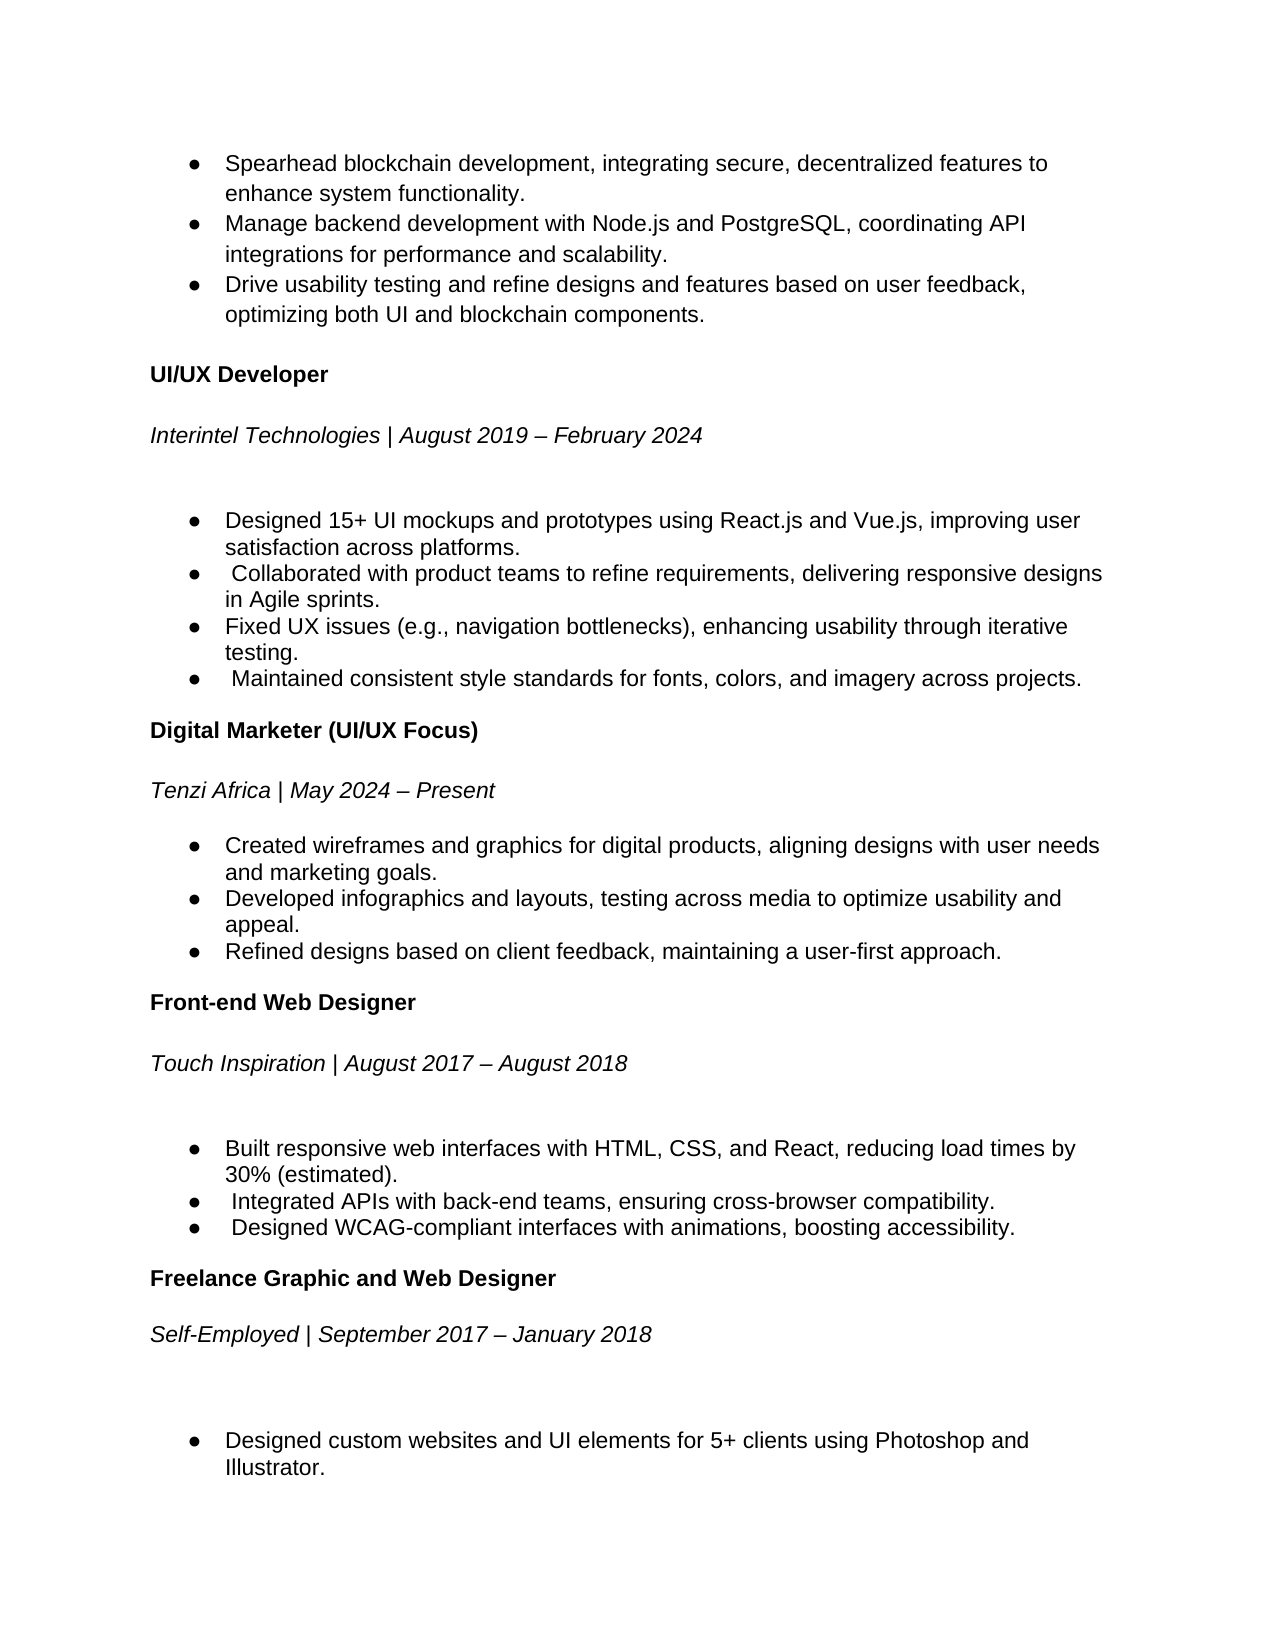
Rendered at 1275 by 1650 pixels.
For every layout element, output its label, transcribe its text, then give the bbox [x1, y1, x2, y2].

list Maintained consistent style standards for fonts, colors, and imagery across projects. [187, 665, 1125, 692]
text Self-Employed | September 2017 – January 2018 [150, 1321, 1125, 1347]
list Refined designs based on client feedback, maintaining a user-first approach. [187, 938, 1125, 964]
list Integrated APIs with back-end teams, ensuring cross-browser compatibility. [187, 1188, 1125, 1214]
list Designed 15+ UI mockups and prototypes using React.js and Vue.js, improving user satisfaction across platforms. [187, 507, 1125, 560]
list Developed infographics and layouts, testing across media to optimize usability and appeal. [187, 885, 1125, 938]
list Drive usability testing and refine designs and features based on user feedback, optimizing both UI and blockchain components. [187, 271, 1125, 327]
list Spearhead blockchain development, integrating secure, decentralized features to enhance system functionality. [187, 150, 1125, 207]
list Built responsive web interfaces with HTML, CSS, and React, reducing load times by 30% (estimated). [187, 1135, 1125, 1188]
text UI/UX Developer [150, 361, 1125, 388]
text Touch Inspiration | August 2017 – August 2018 [150, 1049, 1125, 1076]
list Fixed UX issues (e.g., navigation bottlenecks), enhancing usability through iterative testing. [187, 613, 1125, 665]
text Digital Marketer (UI/UX Focus) [150, 717, 1125, 743]
text Interintel Technologies | August 2019 – February 2024 [150, 422, 1125, 448]
text Tenzi Africa | May 2024 – Present [150, 747, 1125, 803]
text Front-end Web Designer [150, 989, 1125, 1046]
list Designed WCAG-compliant interfaces with animations, boosting accessibility. [187, 1214, 1125, 1240]
list Manage backend development with Node.js and PostgreSQL, coordinating API integrations for performance and scalability. [187, 210, 1125, 267]
text Freelance Graphic and Web Designer [150, 1265, 1125, 1292]
list Designed custom websites and UI elements for 5+ clients using Photoshop and Illustrator. [187, 1427, 1125, 1480]
list Collaborated with product teams to refine requirements, delivering responsive designs in Agile sprints. [187, 560, 1125, 613]
list Created wireframes and graphics for digital products, aligning designs with user needs and marketing goals. [187, 832, 1125, 885]
